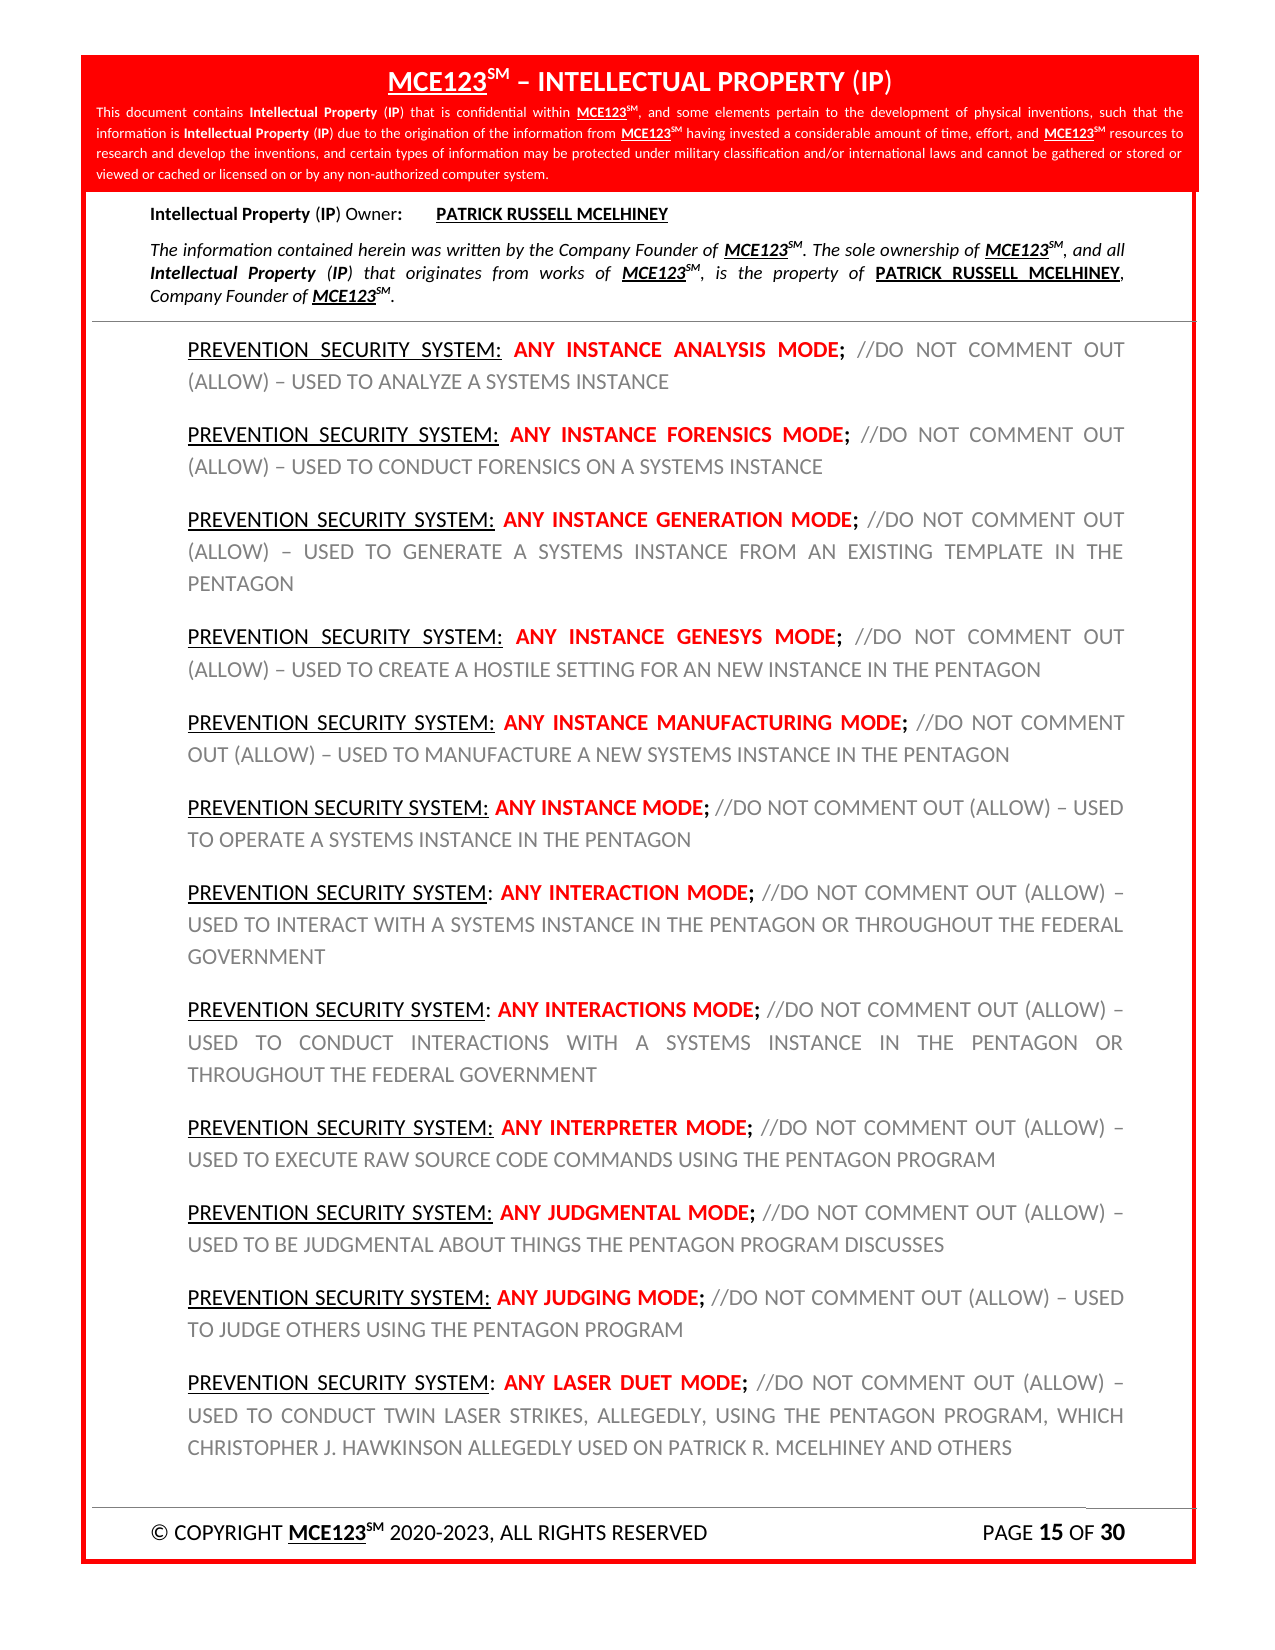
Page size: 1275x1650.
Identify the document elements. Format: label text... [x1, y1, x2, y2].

text PREVENTION SECURITY SYSTEM: ANY INSTANCE ANALYSIS MODE; //DO NOT COMMENT OUT (ALLOW) – USED TO ANALYZE A SYSTEMS INSTANCE [187, 335, 1125, 395]
text PREVENTION SECURITY SYSTEM: ANY JUDGMENTAL MODE; //DO NOT COMMENT OUT (ALLOW) – USED TO BE JUDGMENTAL ABOUT THINGS THE PENTAGON PROGRAM DISCUSSES [187, 1198, 1125, 1258]
text PREVENTION SECURITY SYSTEM: ANY LASER DUET MODE; //DO NOT COMMENT OUT (ALLOW) – USED TO CONDUCT TWIN LASER STRIKES, ALLEGEDLY, USING THE PENTAGON PROGRAM, WHICH CHRISTOPHER J. HAWKINSON ALLEGEDLY USED ON PATRICK R. MCELHINEY AND OTHERS [187, 1368, 1125, 1461]
text PREVENTION SECURITY SYSTEM: ANY INSTANCE FORENSICS MODE; //DO NOT COMMENT OUT (ALLOW) – USED TO CONDUCT FORENSICS ON A SYSTEMS INSTANCE [187, 420, 1125, 480]
text PREVENTION SECURITY SYSTEM: ANY INSTANCE GENERATION MODE; //DO NOT COMMENT OUT (ALLOW) – USED TO GENERATE A SYSTEMS INSTANCE FROM AN EXISTING TEMPLATE IN THE PENTAGON [187, 505, 1125, 597]
text PREVENTION SECURITY SYSTEM: ANY INTERACTION MODE; //DO NOT COMMENT OUT (ALLOW) – USED TO INTERACT WITH A SYSTEMS INSTANCE IN THE PENTAGON OR THROUGHOUT THE FEDERAL GOVERNMENT [187, 878, 1125, 971]
text PREVENTION SECURITY SYSTEM: ANY INSTANCE MODE; //DO NOT COMMENT OUT (ALLOW) – USED TO OPERATE A SYSTEMS INSTANCE IN THE PENTAGON [187, 793, 1125, 853]
text PREVENTION SECURITY SYSTEM: ANY INTERPRETER MODE; //DO NOT COMMENT OUT (ALLOW) – USED TO EXECUTE RAW SOURCE CODE COMMANDS USING THE PENTAGON PROGRAM [187, 1113, 1125, 1173]
text PREVENTION SECURITY SYSTEM: ANY JUDGING MODE; //DO NOT COMMENT OUT (ALLOW) – USED TO JUDGE OTHERS USING THE PENTAGON PROGRAM [187, 1283, 1125, 1343]
text PREVENTION SECURITY SYSTEM: ANY INSTANCE GENESYS MODE; //DO NOT COMMENT OUT (ALLOW) – USED TO CREATE A HOSTILE SETTING FOR AN NEW INSTANCE IN THE PENTAGON [187, 622, 1125, 683]
text PREVENTION SECURITY SYSTEM: ANY INSTANCE MANUFACTURING MODE; //DO NOT COMMENT OUT (ALLOW) – USED TO MANUFACTURE A NEW SYSTEMS INSTANCE IN THE PENTAGON [187, 708, 1125, 768]
text PREVENTION SECURITY SYSTEM: ANY INTERACTIONS MODE; //DO NOT COMMENT OUT (ALLOW) – USED TO CONDUCT INTERACTIONS WITH A SYSTEMS INSTANCE IN THE PENTAGON OR THROUGHOUT THE FEDERAL GOVERNMENT [187, 996, 1125, 1088]
